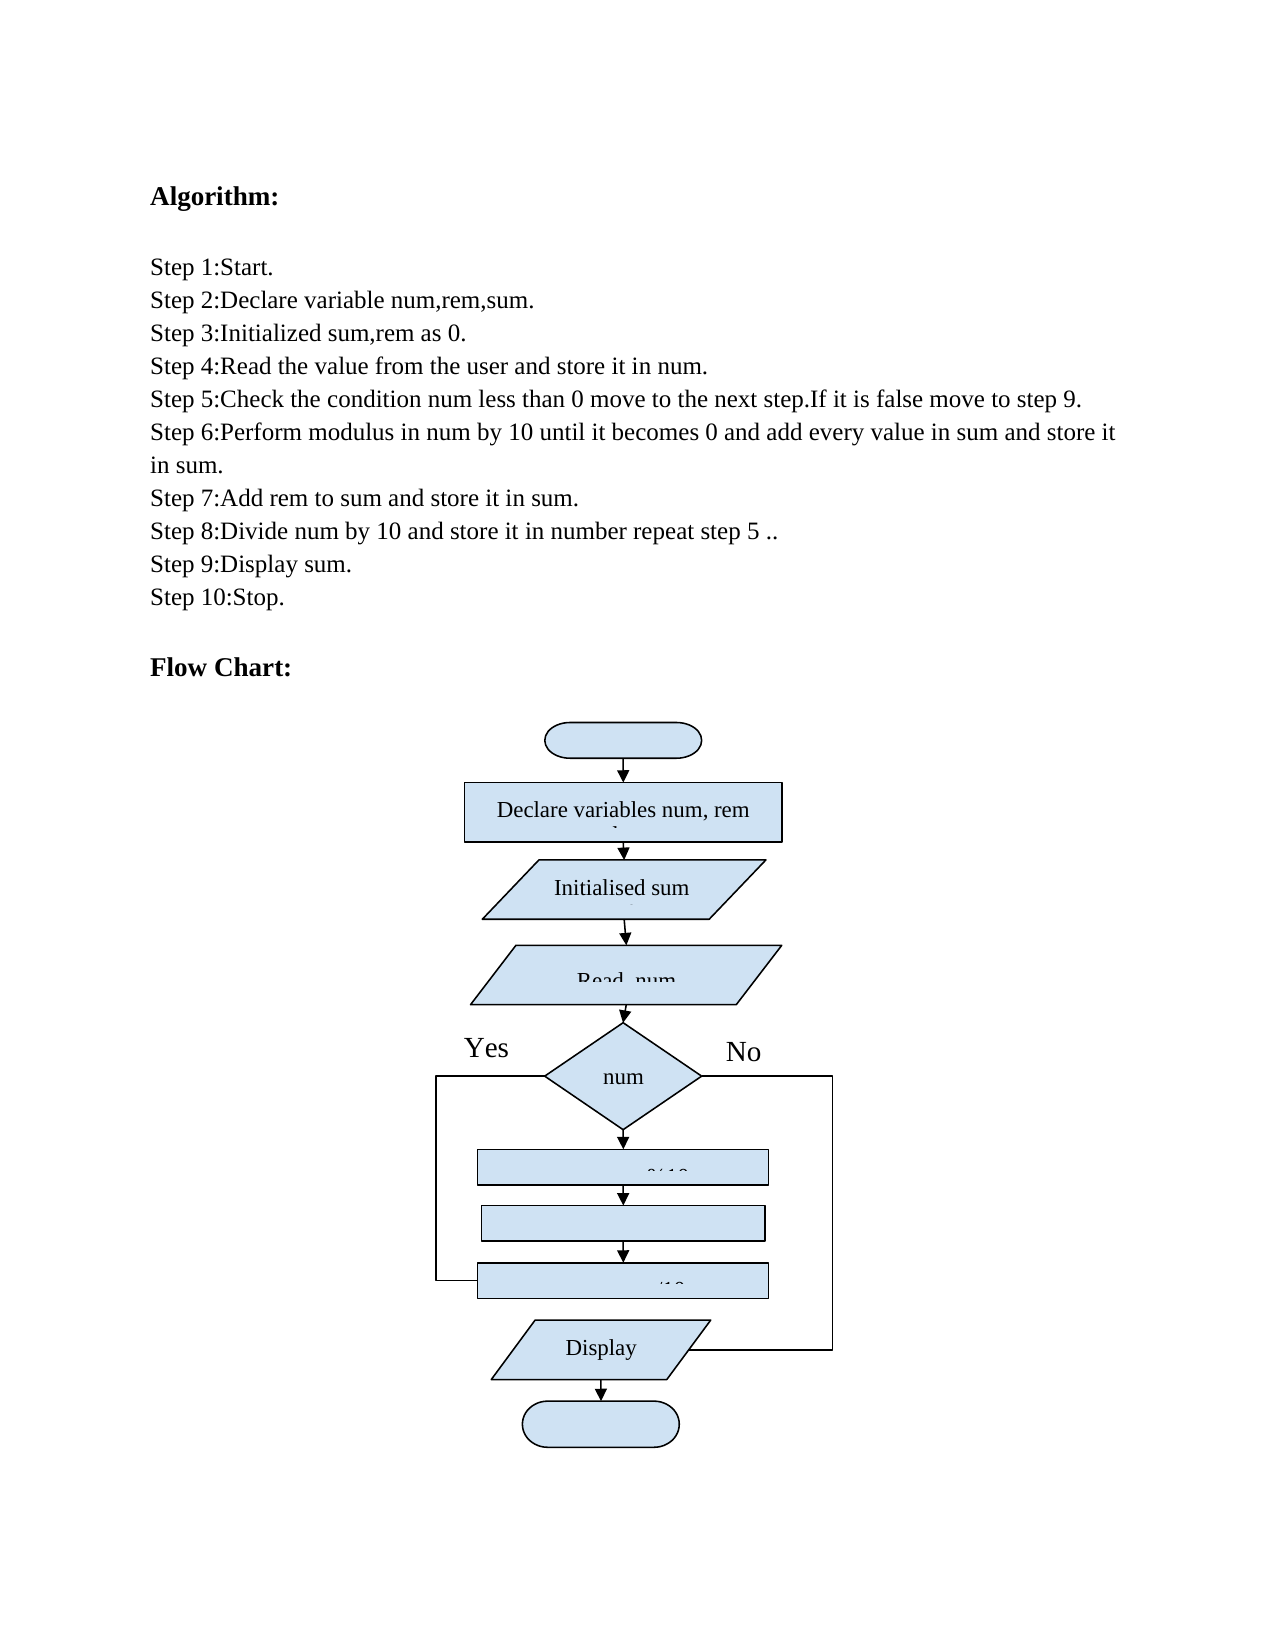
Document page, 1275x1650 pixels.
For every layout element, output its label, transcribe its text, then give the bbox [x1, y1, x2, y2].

text Algorithm: [150, 180, 1125, 211]
text Step 7:Add rem to sum and store it in sum. [150, 483, 1125, 512]
text Step 8:Divide num by 10 and store it in number repeat step 5 .. [150, 516, 1125, 545]
text Step 2:Declare variable num,rem,sum. [150, 285, 1125, 314]
text Step 1:Start. [150, 252, 1125, 281]
text Flow Chart: [150, 651, 1125, 682]
text Step 10:Stop. [150, 582, 1125, 611]
text Step 6:Perform modulus in num by 10 until it becomes 0 and add every value in sum and store it in sum. [150, 417, 1125, 479]
text Step 9:Display sum. [150, 549, 1125, 578]
text Step 5:Check the condition num less than 0 move to the next step.If it is false move to step 9. [150, 384, 1125, 413]
text Step 4:Read the value from the user and store it in num. [150, 351, 1125, 380]
text Step 3:Initialized sum,rem as 0. [150, 318, 1125, 347]
